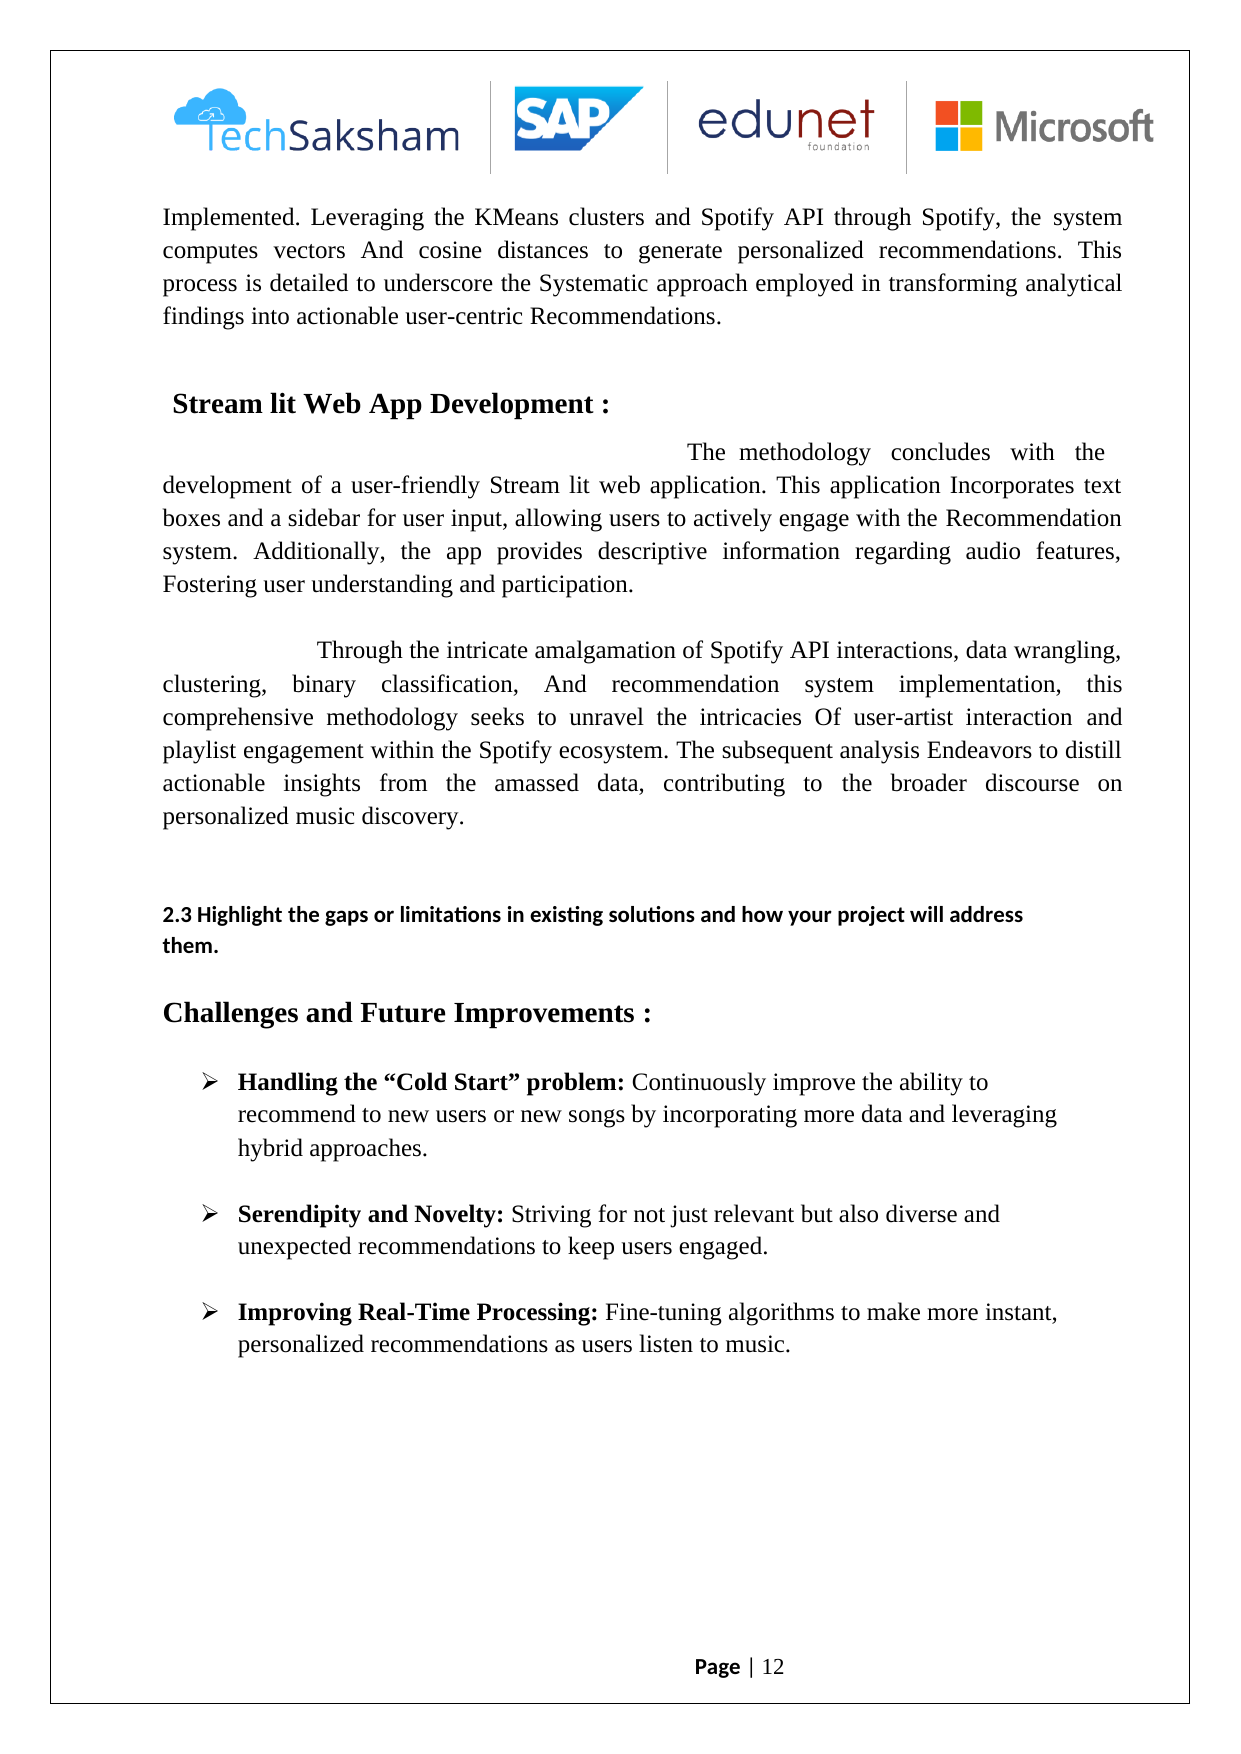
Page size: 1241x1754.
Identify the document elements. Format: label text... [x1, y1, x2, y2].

picture [935, 100, 1154, 151]
picture [514, 85, 644, 151]
picture [173, 88, 459, 151]
list Improving Real-Time Processing: Fine-tuning algorithms to make more instant, personalized recommendations as users listen to music. [200, 1297, 1061, 1358]
text development of a user-friendly Stream lit web application. This application Incorporates text boxes and a sidebar for user input, allowing users to actively engage with the Recommendation system. Additionally, the app provides descriptive information regarding audio features, Fostering user understanding and participation. [162, 470, 1122, 598]
subtitle Stream lit Web App Development : [172, 386, 683, 420]
list Serendipity and Novelty: Striving for not just relevant but also diverse and unexpected recommendations to keep users engaged. [200, 1199, 1081, 1260]
text The methodology concludes with the [687, 437, 1165, 466]
text 2.3 Highlight the gaps or limitations in existing solutions and how your project will address them. [162, 900, 1070, 959]
picture [698, 99, 875, 151]
subtitle Challenges and Future Improvements : [162, 996, 1165, 1029]
text Implemented. Leveraging the KMeans clusters and Spotify API through Spotify, the system computes vectors And cosine distances to generate personalized recommendations. This process is detailed to underscore the Systematic approach employed in transforming analytical findings into actionable user-centric Recommendations. [162, 202, 1122, 330]
list Handling the “Cold Start” problem: Continuously improve the ability to recommend to new users or new songs by incorporating more data and leveraging hybrid approaches. [200, 1067, 1070, 1161]
text Through the intricate amalgamation of Spotify API interactions, data wrangling, clustering, binary classification, And recommendation system implementation, this comprehensive methodology seeks to unravel the intricacies Of user-artist interaction and playlist engagement within the Spotify ecosystem. The subsequent analysis Endeavors to distill actionable insights from the amassed data, contributing to the broader discourse on personalized music discovery. [162, 636, 1122, 829]
